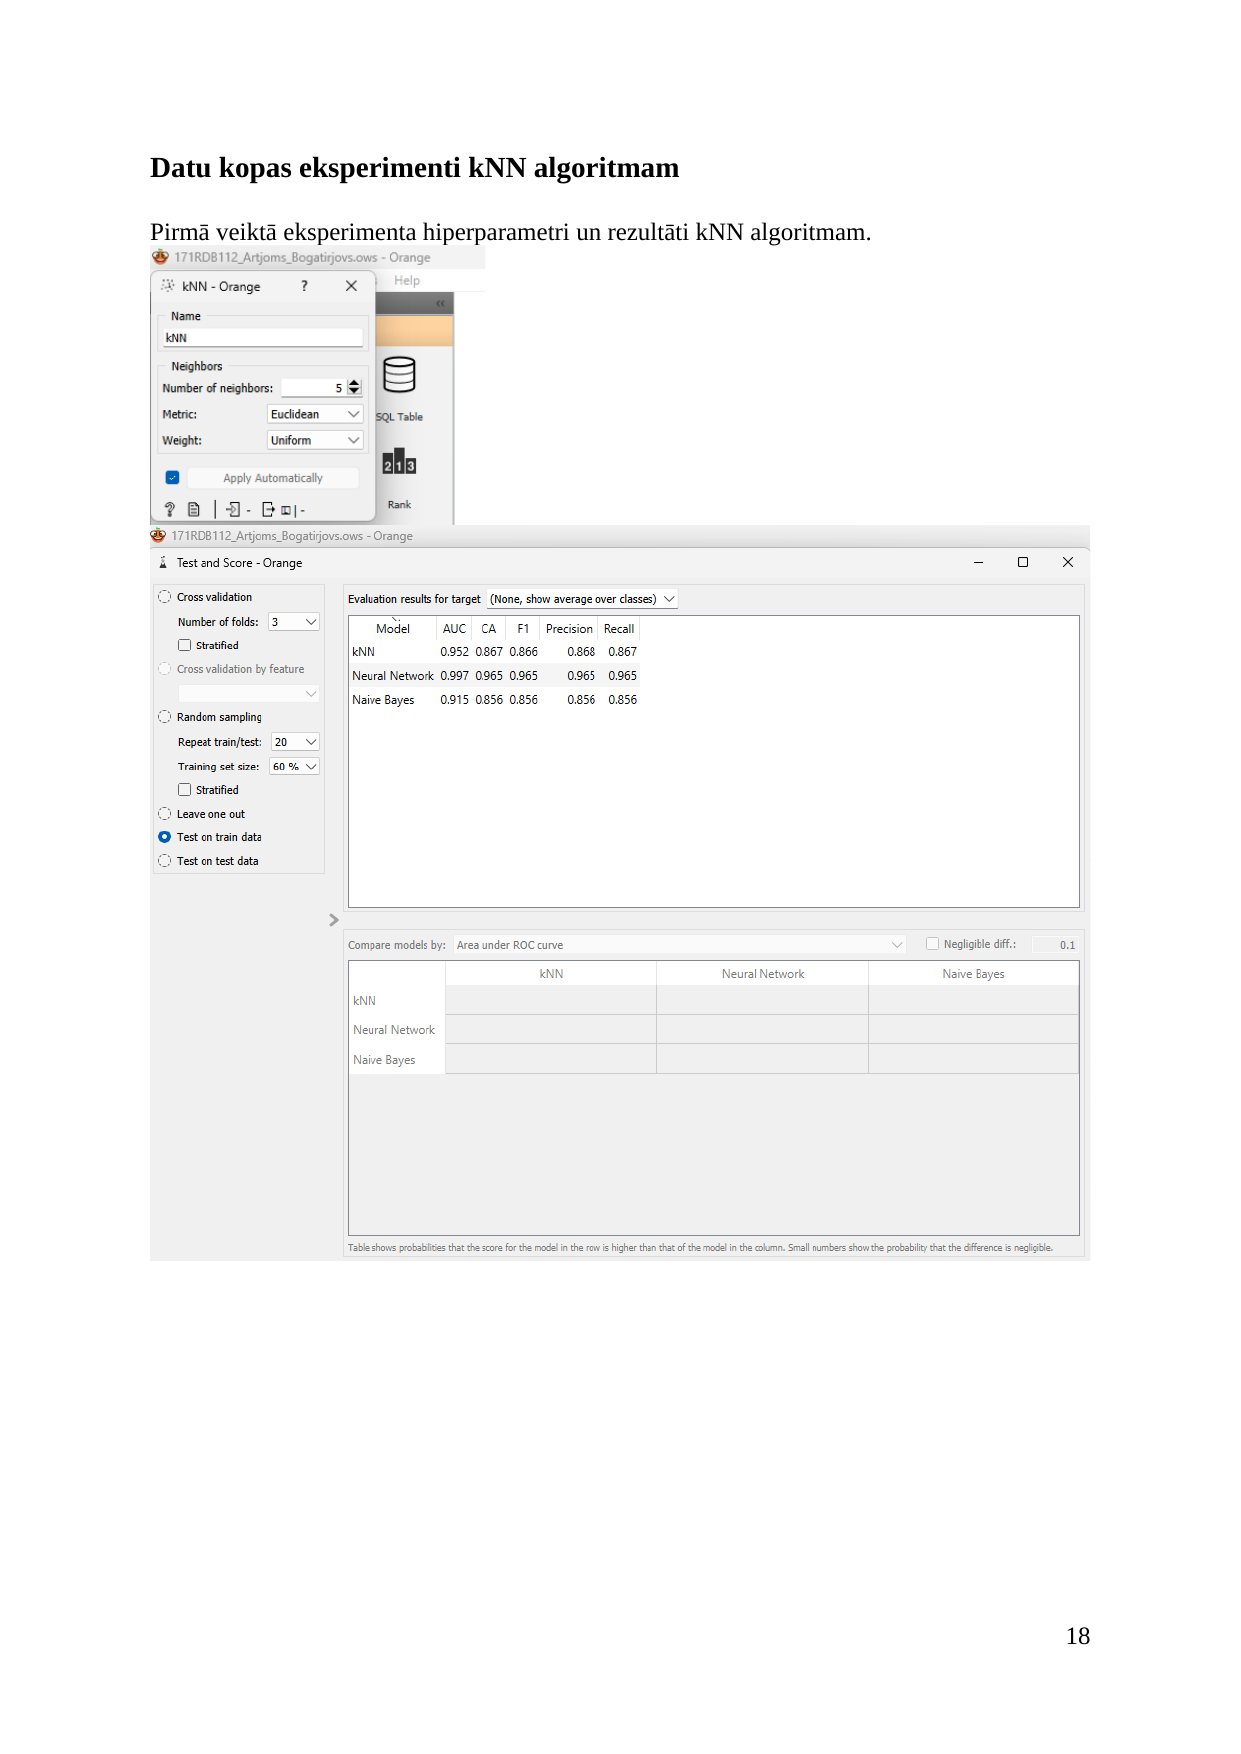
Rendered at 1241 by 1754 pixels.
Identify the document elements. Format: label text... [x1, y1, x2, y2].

text Datu kopas eksperimenti kNN algoritmam [150, 150, 1090, 183]
picture [150, 245, 1091, 1261]
text Pirmā veiktā eksperimenta hiperparametri un rezultāti kNN algoritmam. [150, 217, 1090, 246]
